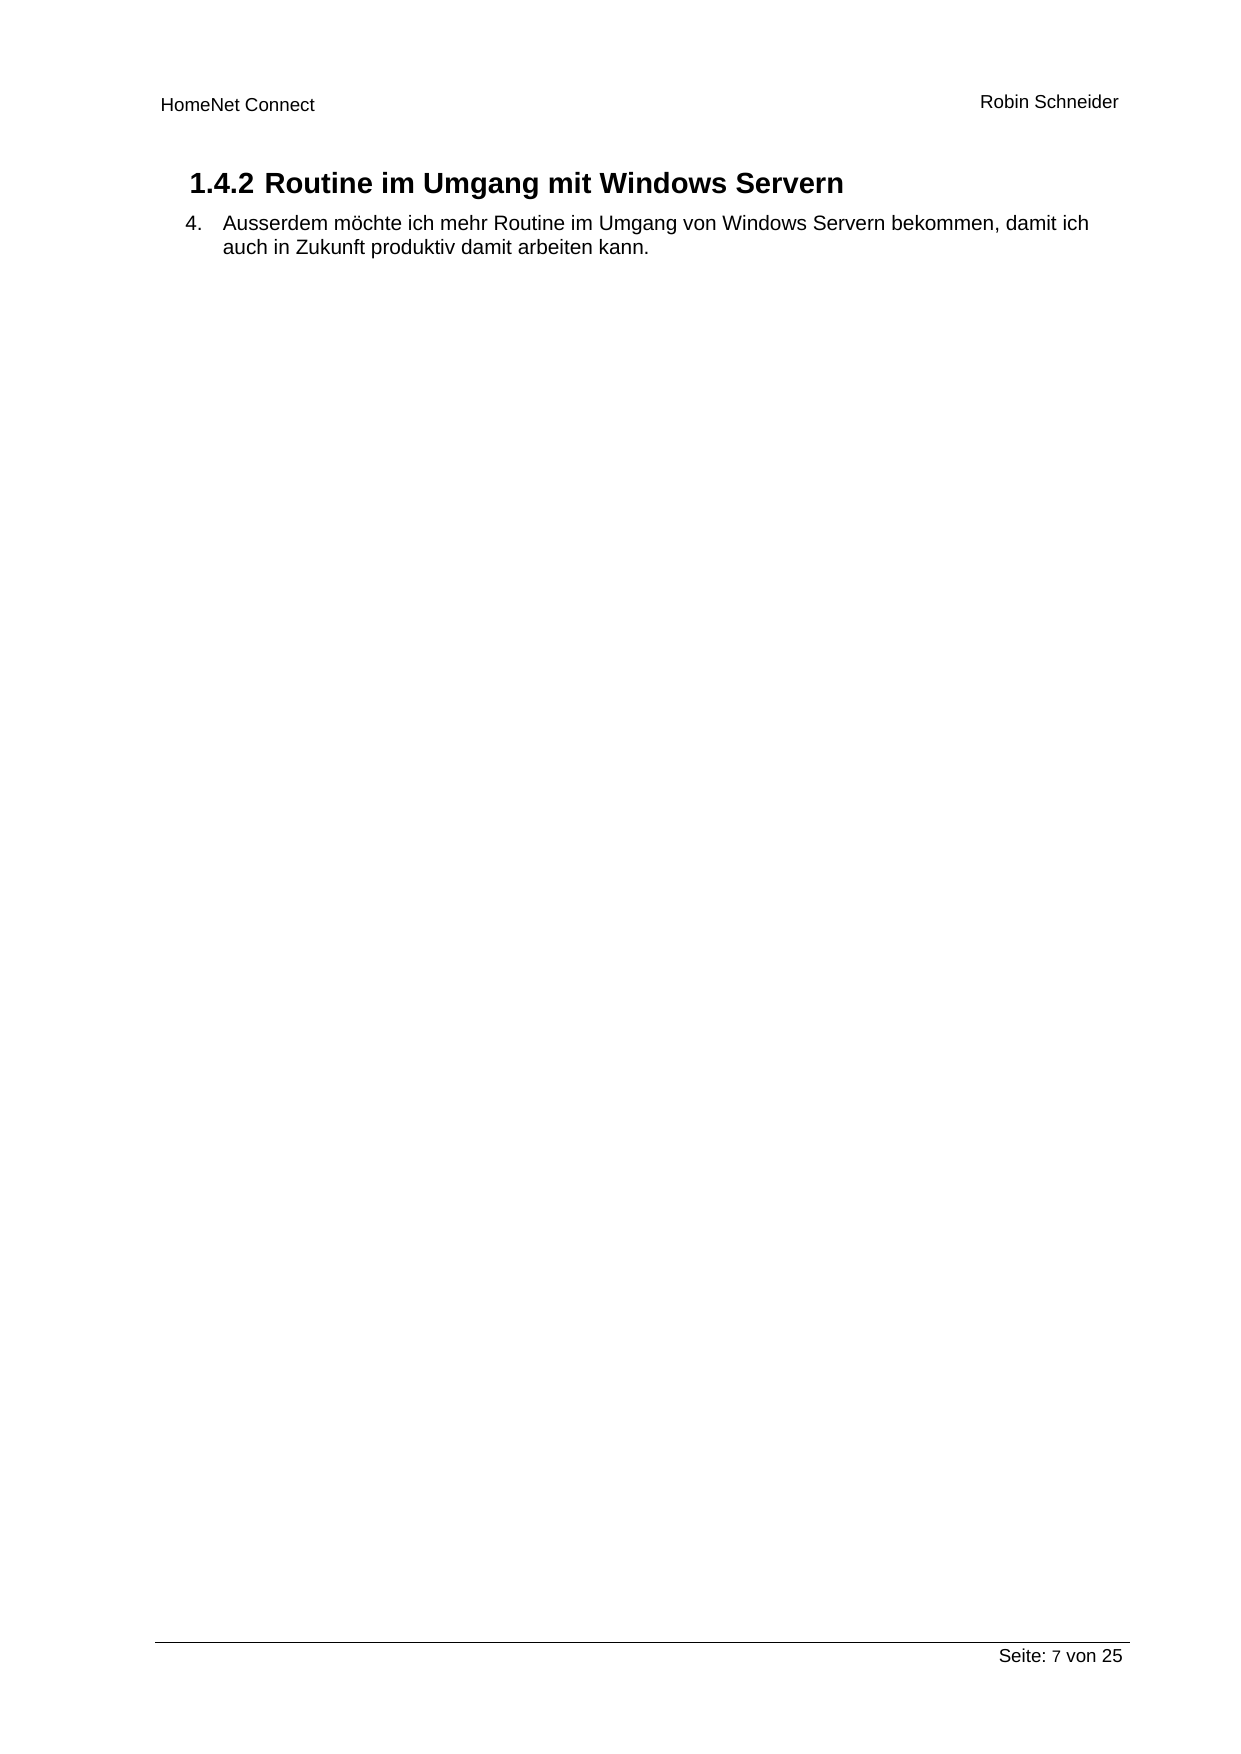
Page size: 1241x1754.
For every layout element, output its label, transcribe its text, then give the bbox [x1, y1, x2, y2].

list Ausserdem möchte ich mehr Routine im Umgang von Windows Servern bekommen, damit ich auch in Zukunft produktiv damit arbeiten kann. [185, 211, 1120, 258]
subtitle Routine im Umgang mit Windows Servern [189, 167, 1120, 200]
